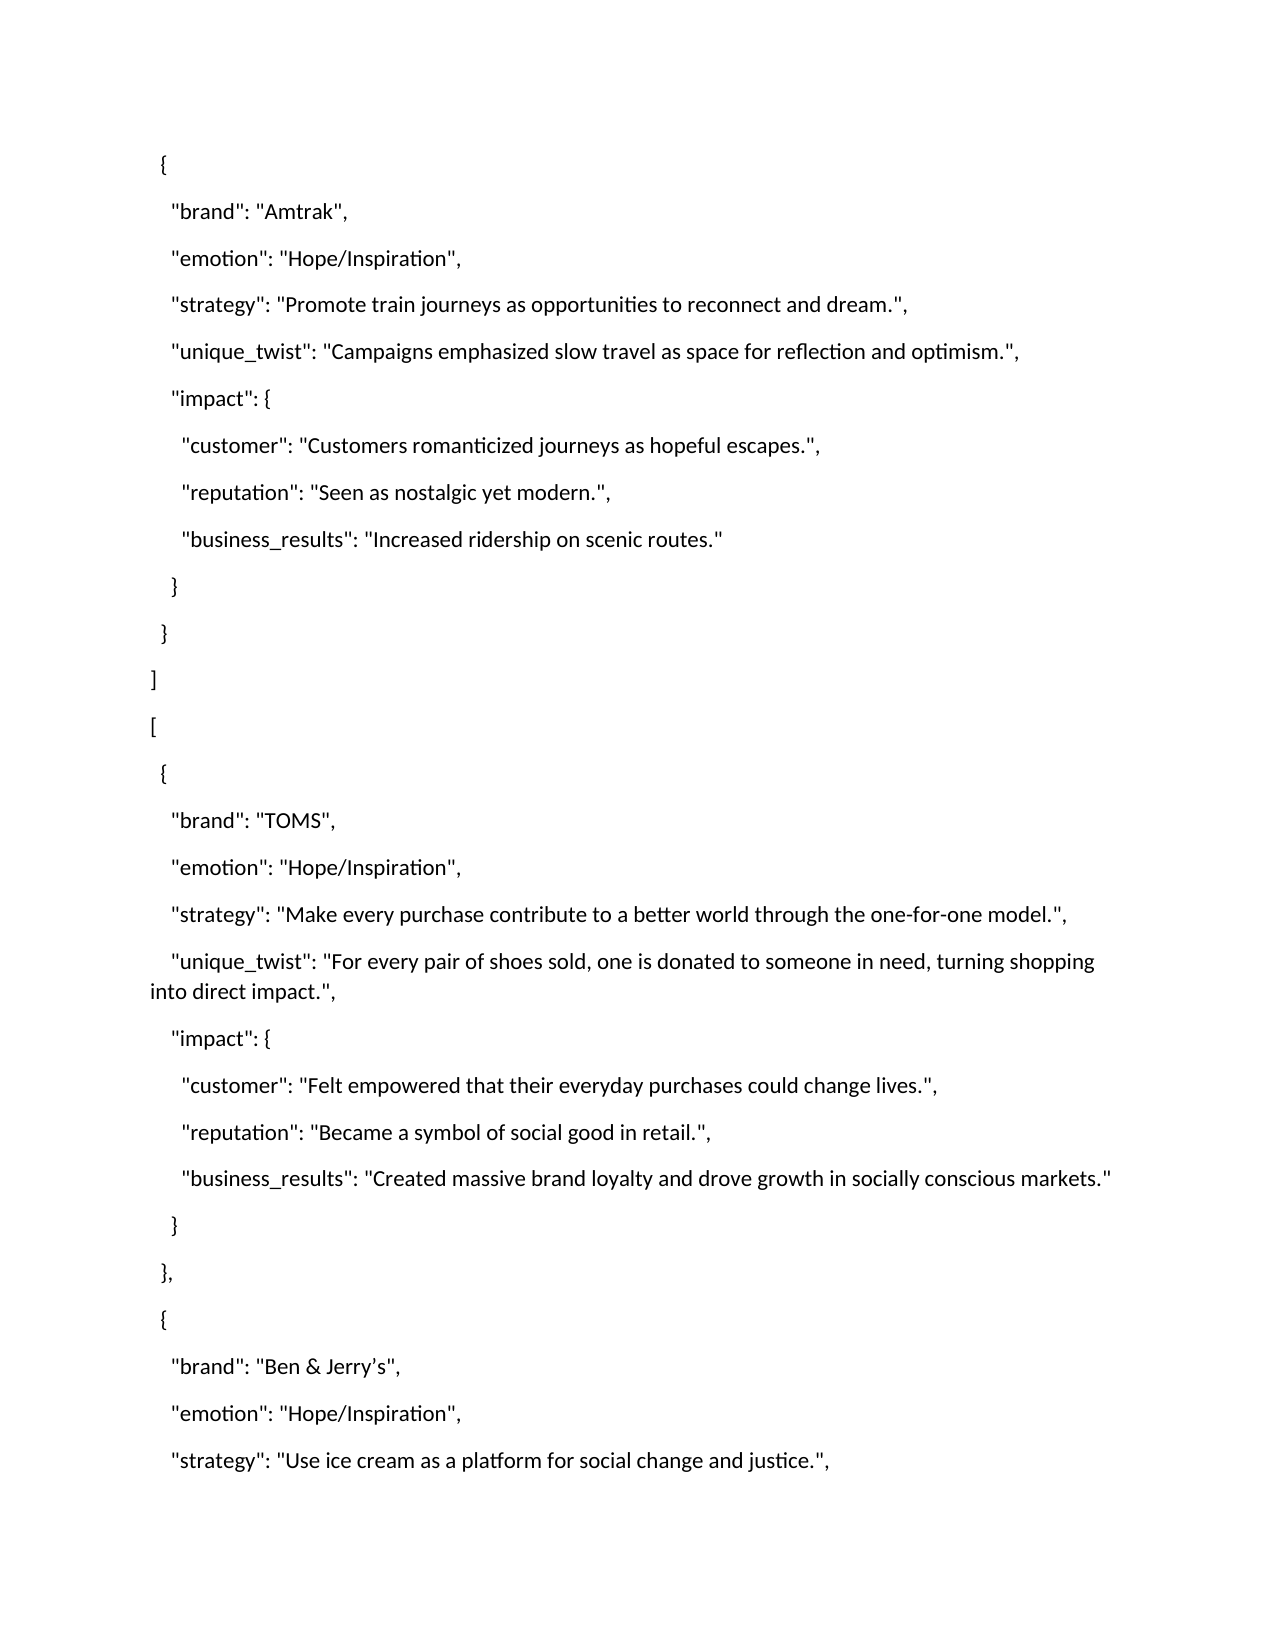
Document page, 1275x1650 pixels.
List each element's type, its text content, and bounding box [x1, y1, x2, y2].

text "business_results": "Created massive brand loyalty and drove growth in socially conscious markets." [150, 1164, 1125, 1193]
text { [150, 1305, 1125, 1333]
text "reputation": "Seen as nostalgic yet modern.", [150, 478, 1125, 506]
text "unique_twist": "For every pair of shoes sold, one is donated to someone in need, turning shopping into direct impact.", [150, 947, 1125, 1005]
text "emotion": "Hope/Inspiration", [150, 1399, 1125, 1427]
text "brand": "Amtrak", [150, 197, 1125, 225]
text } [150, 619, 1125, 647]
text "emotion": "Hope/Inspiration", [150, 244, 1125, 272]
text { [150, 759, 1125, 787]
text "unique_twist": "Campaigns emphasized slow travel as space for reflection and optimism.", [150, 337, 1125, 366]
text { [150, 150, 1125, 178]
text "impact": { [150, 1024, 1125, 1052]
text }, [150, 1258, 1125, 1286]
text "business_results": "Increased ridership on scenic routes." [150, 525, 1125, 553]
text "emotion": "Hope/Inspiration", [150, 853, 1125, 881]
text "reputation": "Became a symbol of social good in retail.", [150, 1118, 1125, 1146]
text } [150, 572, 1125, 600]
text ] [150, 666, 1125, 694]
text [ [150, 712, 1125, 741]
text "strategy": "Make every purchase contribute to a better world through the one-for-one model.", [150, 900, 1125, 928]
text "strategy": "Use ice cream as a platform for social change and justice.", [150, 1446, 1125, 1474]
text "impact": { [150, 384, 1125, 412]
text "customer": "Customers romanticized journeys as hopeful escapes.", [150, 431, 1125, 459]
text "customer": "Felt empowered that their everyday purchases could change lives.", [150, 1071, 1125, 1099]
text "brand": "Ben & Jerry’s", [150, 1352, 1125, 1380]
text } [150, 1211, 1125, 1239]
text "strategy": "Promote train journeys as opportunities to reconnect and dream.", [150, 291, 1125, 319]
text "brand": "TOMS", [150, 806, 1125, 834]
